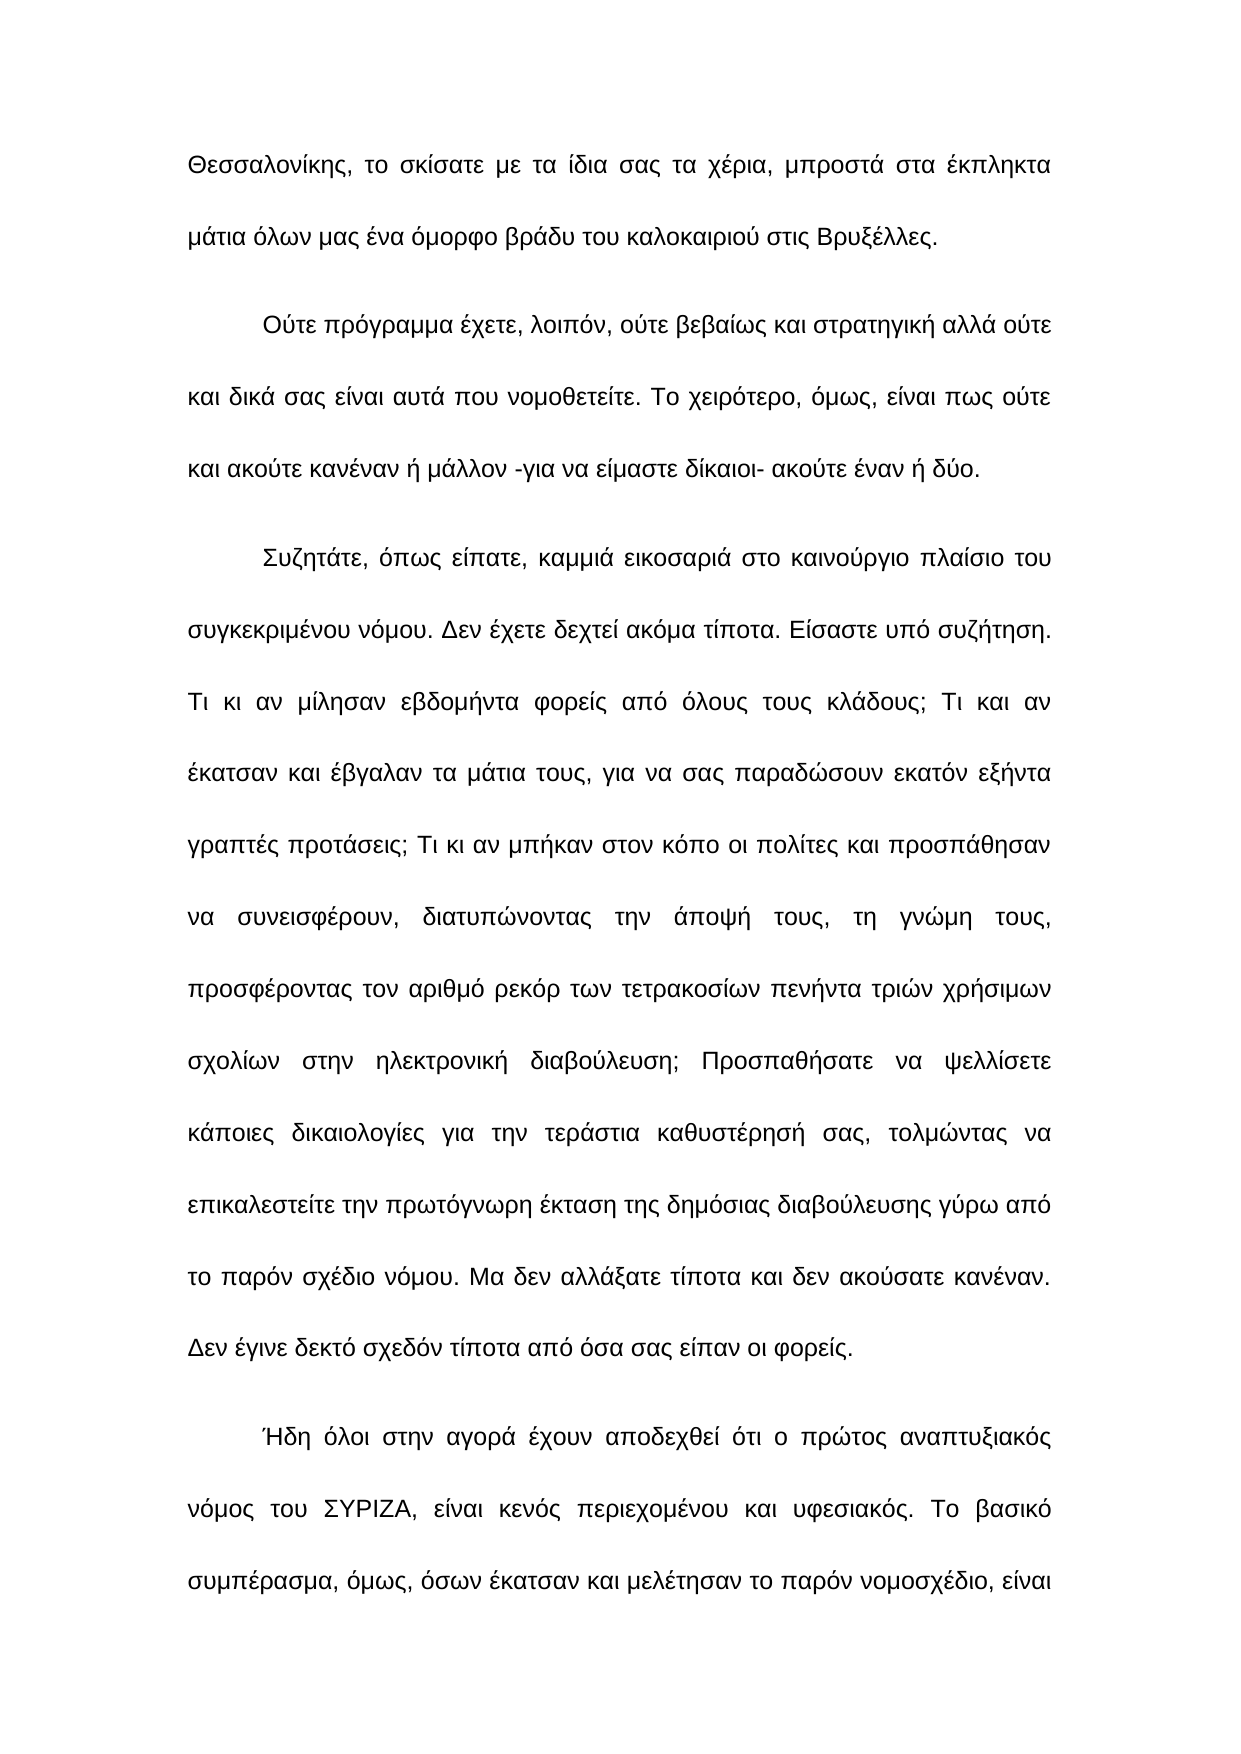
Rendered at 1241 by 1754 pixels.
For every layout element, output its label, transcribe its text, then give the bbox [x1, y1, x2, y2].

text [187, 1422, 1053, 1594]
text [187, 150, 1053, 251]
text Συζητάτε, όπως είπατε, καμμιά εικοσαριά στο καινούργιο πλαίσιο του συγκεκριμένου νόμου. Δεν έχετε δεχτεί ακόμα τίποτα. Είσαστε υπό συζήτηση. Τι κι αν μίλησαν εβδομήντα φορείς από όλους τους κλάδους; Τι και αν έκατσαν και έβγαλαν τα μάτια τους, για να σας παραδώσουν εκατόν εξήντα γραπτές προτάσεις; Τι κι αν μπήκαν στον κόπο οι πολίτες και προσπάθησαν να συνεισφέρουν, διατυπώνοντας την άποψή τους, τη γνώμη τους, προσφέροντας τον αριθμό ρεκόρ των τετρακοσίων πενήντα τριών χρήσιμων σχολίων στην ηλεκτρονική διαβούλευση; Προσπαθήσατε να ψελλίσετε κάποιες δικαιολογίες για την τεράστια καθυστέρησή σας, τολμώντας να επικαλεστείτε την πρωτόγνωρη έκταση της δημόσιας διαβούλευσης γύρω από το παρόν σχέδιο νόμου. Μα δεν αλλάξατε τίποτα και δεν ακούσατε κανέναν. Δεν έγινε δεκτό σχεδόν τίποτα από όσα σας είπαν οι φορείς. [187, 543, 1053, 1362]
text Ούτε πρόγραμμα έχετε, λοιπόν, ούτε βεβαίως και στρατηγική αλλά ούτε και δικά σας είναι αυτά που νομοθετείτε. Το χειρότερο, όμως, είναι πως ούτε και ακούτε κανέναν ή μάλλον -για να είμαστε δίκαιοι- ακούτε έναν ή δύο. [187, 310, 1053, 483]
